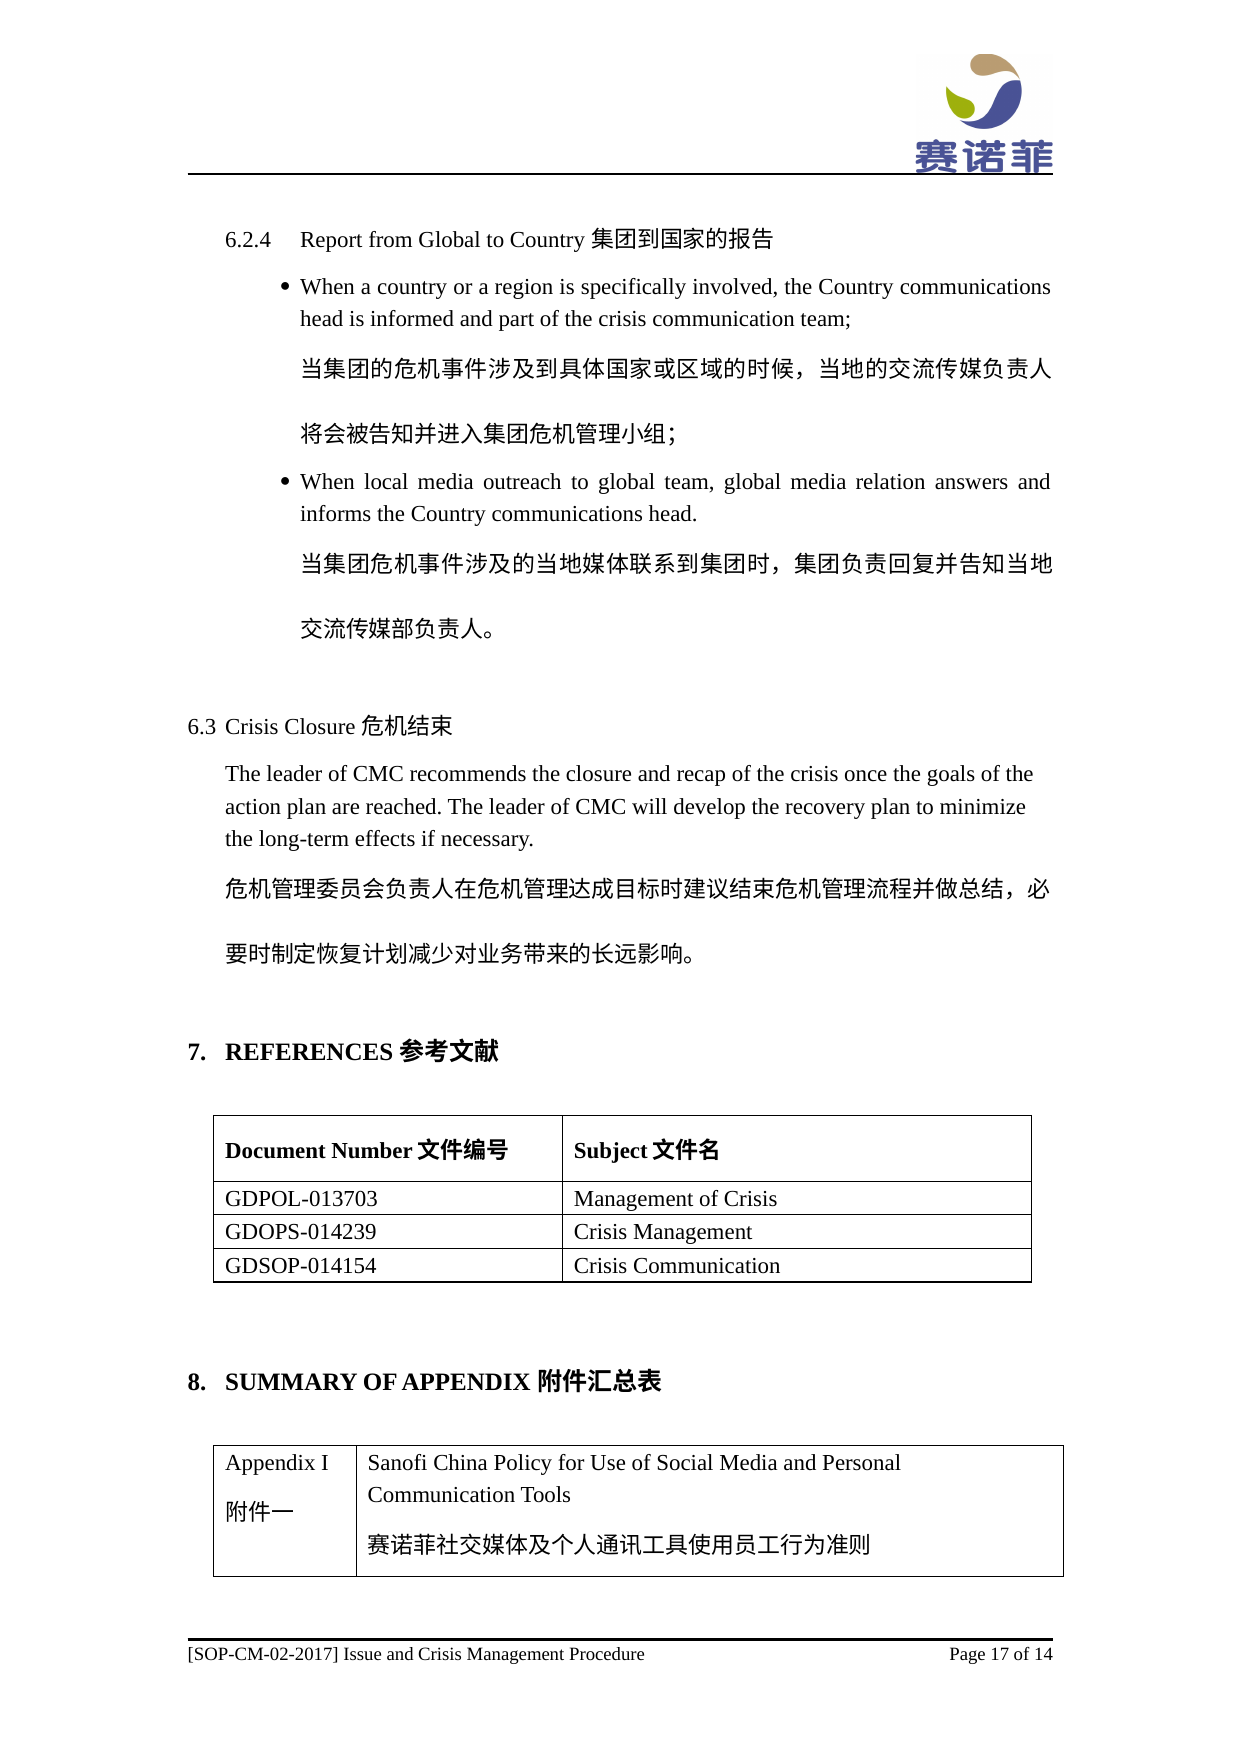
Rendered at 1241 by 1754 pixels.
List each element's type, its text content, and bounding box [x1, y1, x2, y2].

list 当集团的危机事件涉及到具体国家或区域的时候，当地的交流传媒负责人将会被告知并进入集团危机管理小组； [300, 335, 1053, 465]
table_cell GDOPS-014239 [214, 1215, 562, 1248]
list When local media outreach to global team, global media relation answers and informs the Country communications head. [281, 465, 1053, 530]
list 危机管理委员会负责人在危机管理达成目标时建议结束危机管理流程并做总结，必要时制定恢复计划减少对业务带来的长远影响。 [225, 855, 1053, 985]
table_cell Management of Crisis [563, 1182, 1031, 1214]
table_header Document Number文件编号 [214, 1116, 562, 1181]
list 当集团危机事件涉及的当地媒体联系到集团时，集团负责回复并告知当地交流传媒部负责人。 [300, 530, 1053, 660]
table_cell GDPOL-013703 [214, 1182, 562, 1214]
table_cell GDSOP-014154 [214, 1249, 562, 1281]
subtitle REFERENCES 参考文献 [187, 1017, 1034, 1082]
table_header Appendix I 附件一 [214, 1446, 356, 1576]
table_header Subject文件名 [563, 1116, 1031, 1181]
subtitle SUMMARY OF APPENDIX 附件汇总表 [187, 1347, 1034, 1412]
table_cell Crisis Management [563, 1215, 1031, 1248]
table_cell Crisis Communication [563, 1249, 1031, 1281]
picture [915, 54, 1053, 173]
list Report from Global to Country 集团到国家的报告 [225, 205, 1053, 270]
list The leader of CMC recommends the closure and recap of the crisis once the goals of the action plan are reached. The leader of CMC will develop the recovery plan to minimize the long-term effects if necessary. [225, 757, 1053, 855]
list When a country or a region is specifically involved, the Country communications head is informed and part of the crisis communication team; [281, 270, 1053, 335]
table_header Sanofi China Policy for Use of Social Media and Personal Communication Tools 赛诺菲社交媒体及个人通讯工具使用员工行为准则 [357, 1446, 1063, 1576]
list Crisis Closure 危机结束 [187, 692, 1053, 757]
